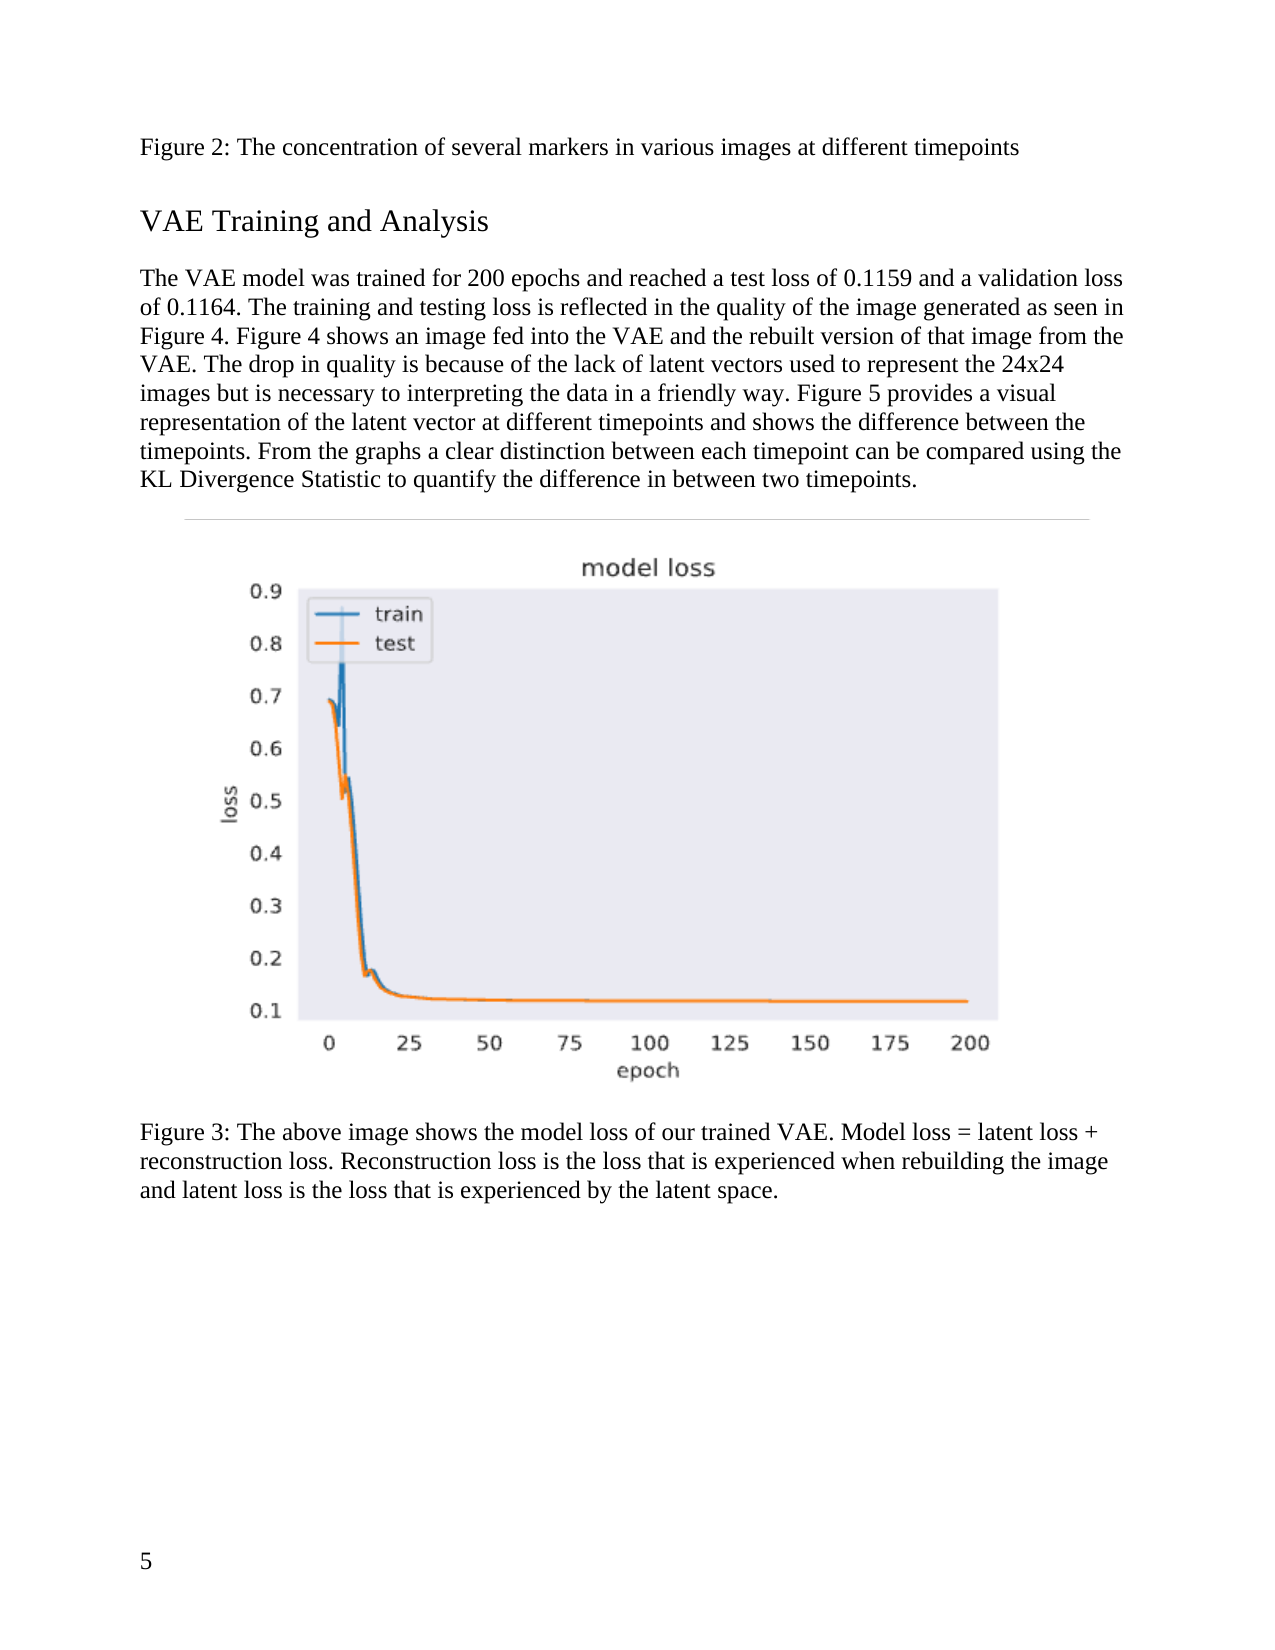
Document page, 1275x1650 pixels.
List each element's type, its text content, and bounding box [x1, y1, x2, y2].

text Figure 3: The above image shows the model loss of our trained VAE. Model loss = latent loss + reconstruction loss. Reconstruction loss is the loss that is experienced when rebuilding the image and latent loss is the loss that is experienced by the latent space. [139, 1117, 1136, 1204]
text Figure 2: The concentration of several markers in various images at different timepoints [139, 132, 1136, 161]
text The VAE model was trained for 200 epochs and reached a test loss of 0.1159 and a validation loss of 0.1164. The training and testing loss is reflected in the quality of the image generated as seen in Figure 4. Figure 4 shows an image fed into the VAE and the rebuilt version of that image from the VAE. The drop in quality is because of the lack of latent vectors used to represent the 24x24 images but is necessary to interpreting the data in a friendly way. Figure 5 provides a visual representation of the latent vector at different timepoints and shows the difference between the timepoints. From the graphs a clear distinction between each timepoint can be compared using the KL Divergence Statistic to quantify the difference in between two timepoints. [139, 263, 1136, 493]
picture [184, 518, 1091, 1093]
subtitle VAE Training and Analysis [139, 202, 1136, 238]
